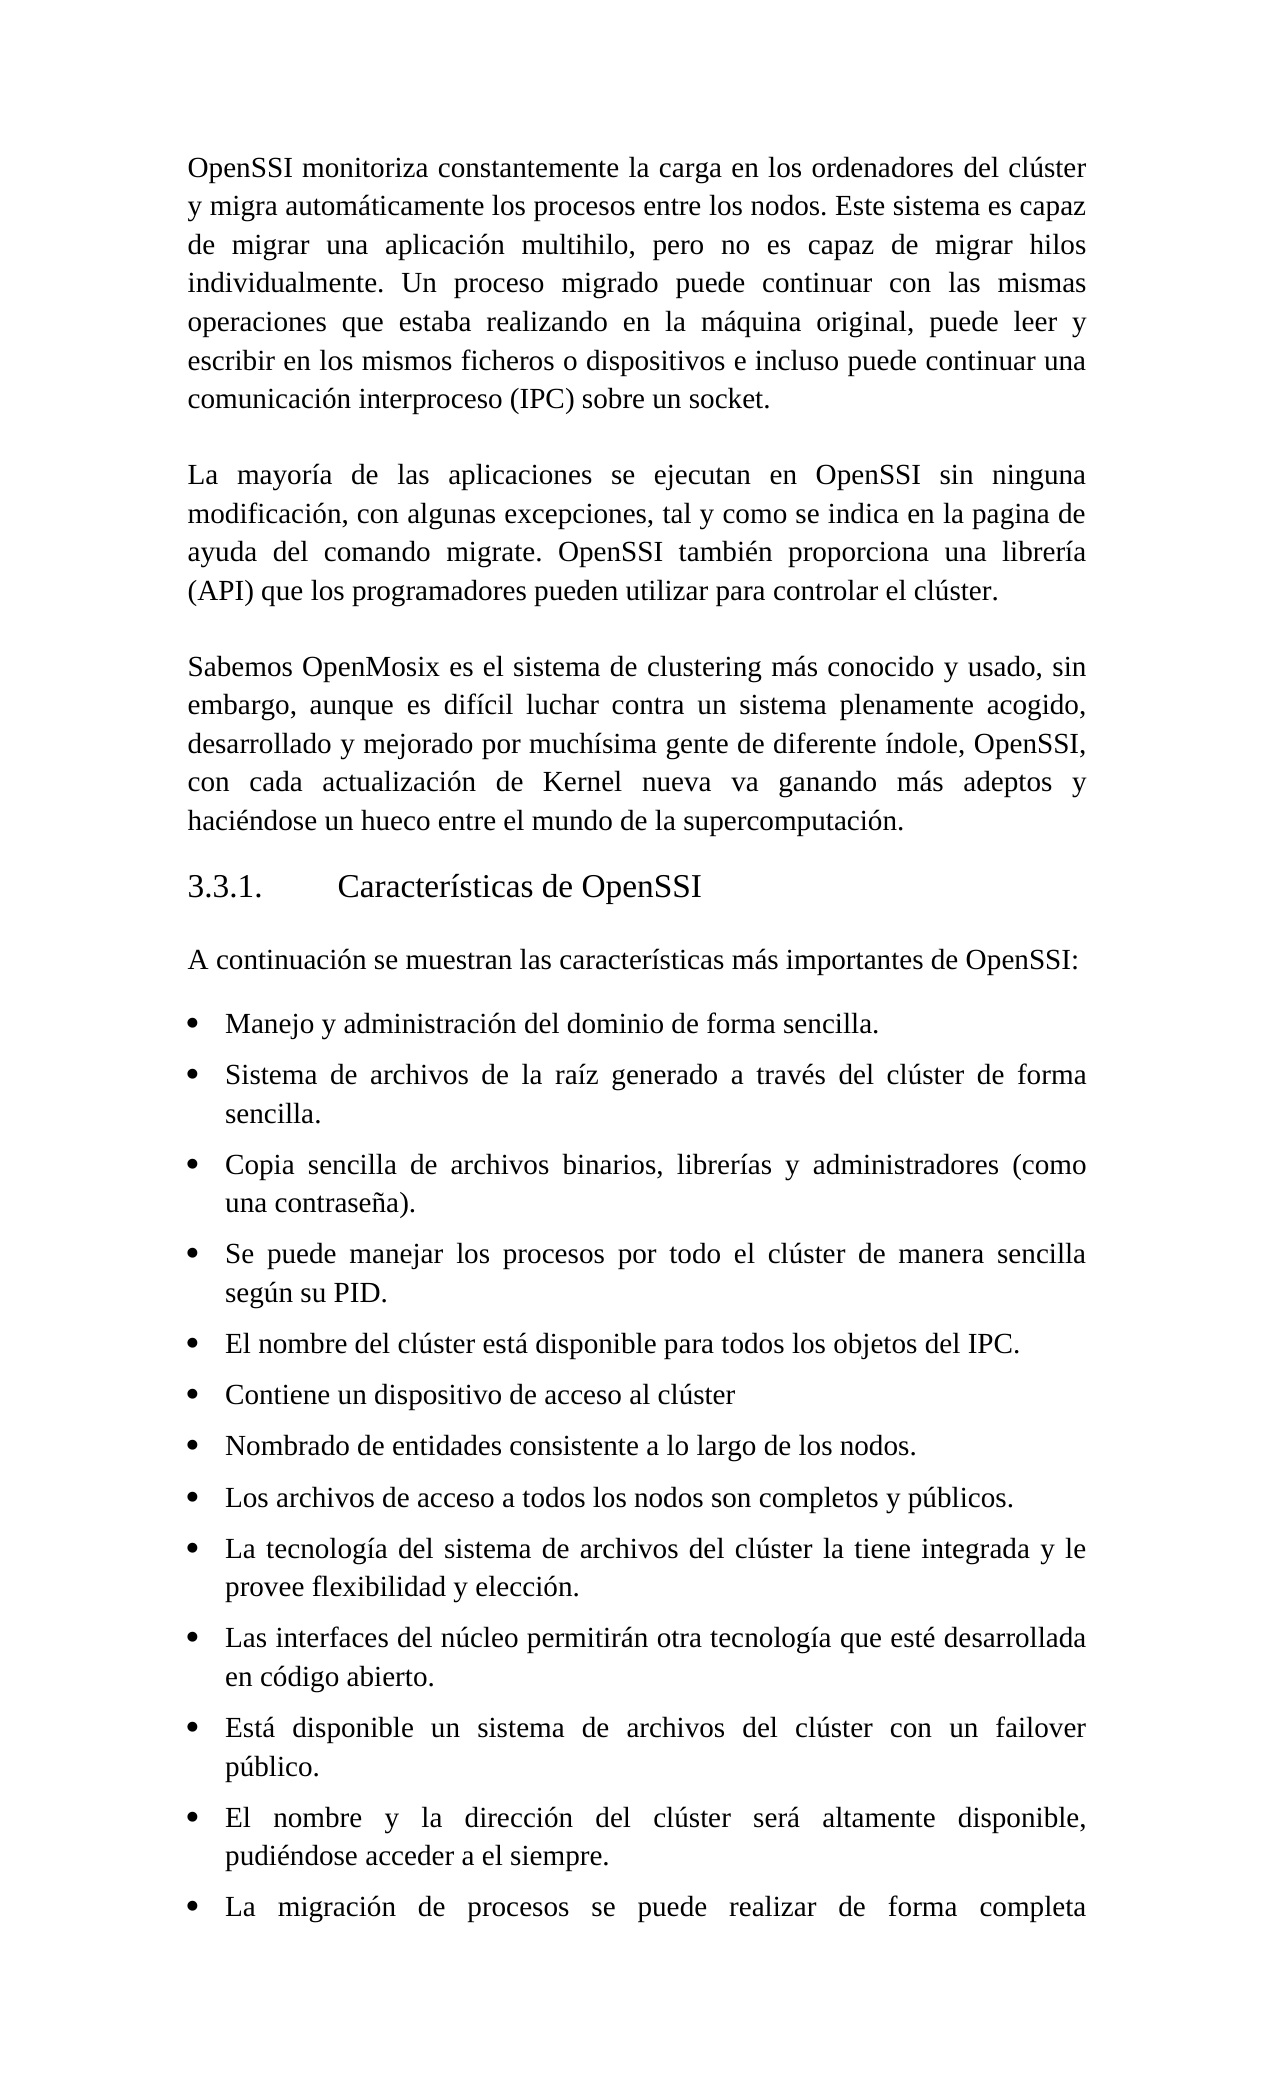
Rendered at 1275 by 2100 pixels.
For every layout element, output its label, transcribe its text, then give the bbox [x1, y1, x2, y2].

list Contiene un dispositivo de acceso al clúster [187, 1377, 1087, 1411]
list El nombre y la dirección del clúster será altamente disponible, pudiéndose acceder a el siempre. [187, 1800, 1087, 1872]
text Sabemos OpenMosix es el sistema de clustering más conocido y usado, sin embargo, aunque es difícil luchar contra un sistema plenamente acogido, desarrollado y mejorado por muchísima gente de diferente índole, OpenSSI, con cada actualización de Kernel nueva va ganando más adeptos y haciéndose un hueco entre el mundo de la supercomputación. [187, 649, 1087, 837]
list Copia sencilla de archivos binarios, librerías y administradores (como una contraseña). [187, 1147, 1087, 1219]
list Sistema de archivos de la raíz generado a través del clúster de forma sencilla. [187, 1057, 1087, 1129]
list Se puede manejar los procesos por todo el clúster de manera sencilla según su PID. [187, 1237, 1087, 1309]
subtitle Características de OpenSSI [187, 867, 1087, 905]
text La mayoría de las aplicaciones se ejecutan en OpenSSI sin ninguna modificación, con algunas excepciones, tal y como se indica en la pagina de ayuda del comando migrate. OpenSSI también proporciona una librería (API) que los programadores pueden utilizar para controlar el clúster. [187, 457, 1087, 606]
list Nombrado de entidades consistente a lo largo de los nodos. [187, 1428, 1087, 1462]
list La tecnología del sistema de archivos del clúster la tiene integrada y le provee flexibilidad y elección. [187, 1531, 1087, 1603]
list Las interfaces del núcleo permitirán otra tecnología que esté desarrollada en código abierto. [187, 1621, 1087, 1693]
list Manejo y administración del dominio de forma sencilla. [187, 1006, 1087, 1040]
list Los archivos de acceso a todos los nodos son completos y públicos. [187, 1480, 1087, 1513]
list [187, 1889, 1087, 1923]
text OpenSSI monitoriza constantemente la carga en los ordenadores del clúster y migra automáticamente los procesos entre los nodos. Este sistema es capaz de migrar una aplicación multihilo, pero no es capaz de migrar hilos individualmente. Un proceso migrado puede continuar con las mismas operaciones que estaba realizando en la máquina original, puede leer y escribir en los mismos ficheros o dispositivos e incluso puede continuar una comunicación interproceso (IPC) sobre un socket. [187, 150, 1087, 415]
text A continuación se muestran las características más importantes de OpenSSI: [187, 942, 1087, 976]
list El nombre del clúster está disponible para todos los objetos del IPC. [187, 1326, 1087, 1360]
list Está disponible un sistema de archivos del clúster con un failover público. [187, 1710, 1087, 1782]
